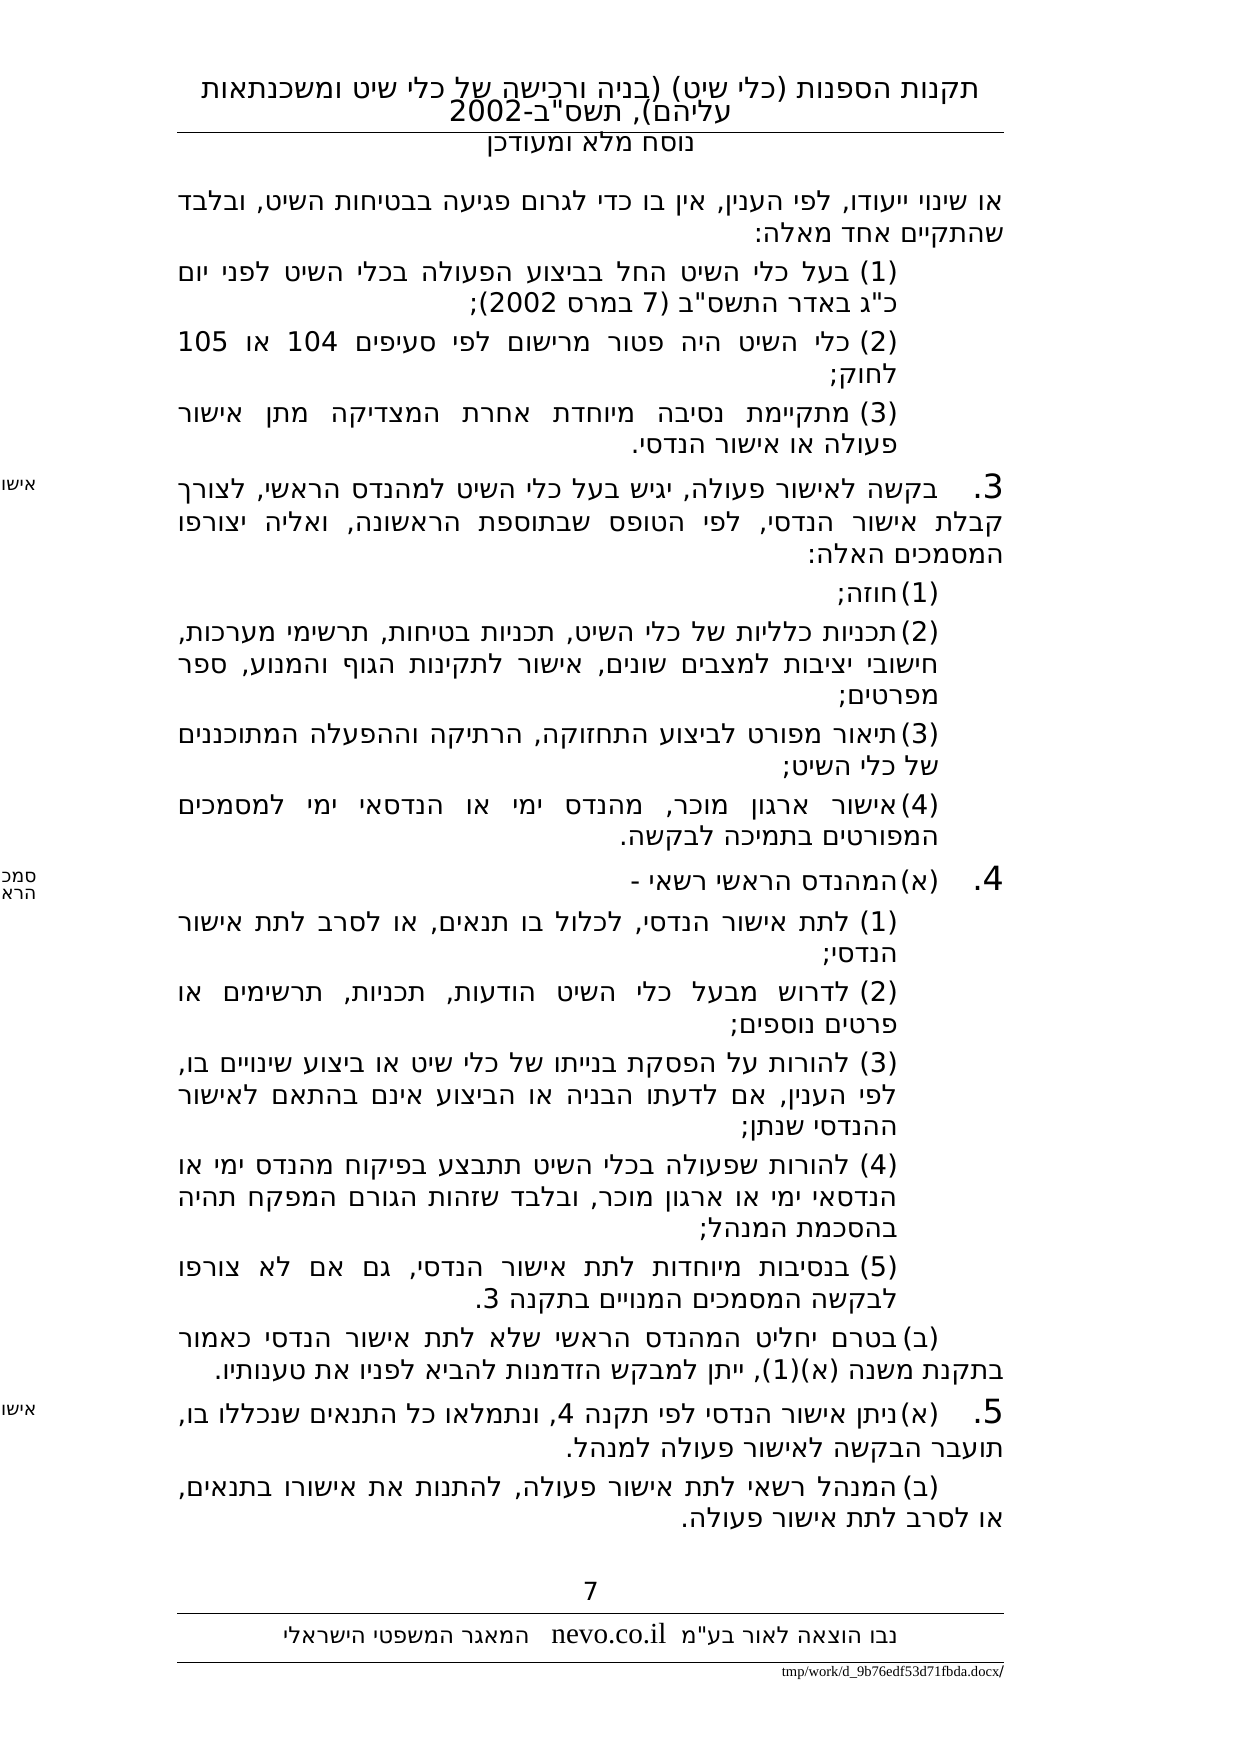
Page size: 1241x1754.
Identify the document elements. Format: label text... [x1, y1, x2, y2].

text (3) מתקיימת נסיבה מיוחדת אחרת המצדיקה מתן אישור פעולה או אישור הנדסי. [177, 397, 898, 460]
text (3) תיאור מפורט לביצוע התחזוקה, הרתיקה וההפעלה המתוכננים של כלי השיט; [177, 718, 939, 782]
text 5. (א) ניתן אישור הנדסי לפי תקנה 4, ונתמלאו כל התנאים שנכללו בו, תועבר הבקשה לאישור פעולה למנהל. [177, 1393, 1004, 1463]
text (1) בעל כלי השיט החל בביצוע הפעולה בכלי השיט לפני יום כ"ג באדר התשס"ב (7 במרס 2002); [177, 256, 898, 319]
text (2) תכניות כלליות של כלי השיט, תכניות בטיחות, תרשימי מערכות, חישובי יציבות למצבים שונים, אישור לתקינות הגוף והמנוע, ספר מפרטים; [177, 616, 939, 711]
text (ב) בטרם יחליט המהנדס הראשי שלא לתת אישור הנדסי כאמור בתקנת משנה (א)(1), ייתן למבקש הזדמנות להביא לפניו את טענותיו. [177, 1322, 1004, 1386]
text (4) להורות שפעולה בכלי השיט תתבצע בפיקוח מהנדס ימי או הנדסאי ימי או ארגון מוכר, ובלבד שזהות הגורם המפקח תהיה בהסכמת המנהל; [177, 1149, 898, 1244]
text (4) אישור ארגון מוכר, מהנדס ימי או הנדסאי ימי למסמכים המפורטים בתמיכה לבקשה. [177, 789, 939, 852]
text (1) לתת אישור הנדסי, לכלול בו תנאים, או לסרב לתת אישור הנדסי; [177, 906, 898, 969]
text (1) חוזה; [177, 577, 939, 609]
text (2) לדרוש מבעל כלי השיט הודעות, תכניות, תרשימים או פרטים נוספים; [177, 977, 898, 1040]
text 4. (א) המהנדס הראשי רשאי - [177, 860, 1004, 899]
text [177, 185, 1004, 248]
text (5) בנסיבות מיוחדות לתת אישור הנדסי, גם אם לא צורפו לבקשה המסמכים המנויים בתקנה 3. [177, 1252, 898, 1315]
text (ב) המנהל רשאי לתת אישור פעולה, להתנות את אישורו בתנאים, או לסרב לתת אישור פעולה. [177, 1471, 1004, 1534]
text (2) כלי השיט היה פטור מרישום לפי סעיפים 104 או 105 לחוק; [177, 327, 898, 390]
text (3) להורות על הפסקת בנייתו של כלי שיט או ביצוע שינויים בו, לפי הענין, אם לדעתו הבניה או הביצוע אינם בהתאם לאישור ההנדסי שנתן; [177, 1047, 898, 1142]
text 3. בקשה לאישור פעולה, יגיש בעל כלי השיט למהנדס הראשי, לצורך קבלת אישור הנדסי, לפי הטופס שבתוספת הראשונה, ואליה יצורפו המסמכים האלה: [177, 468, 1004, 570]
